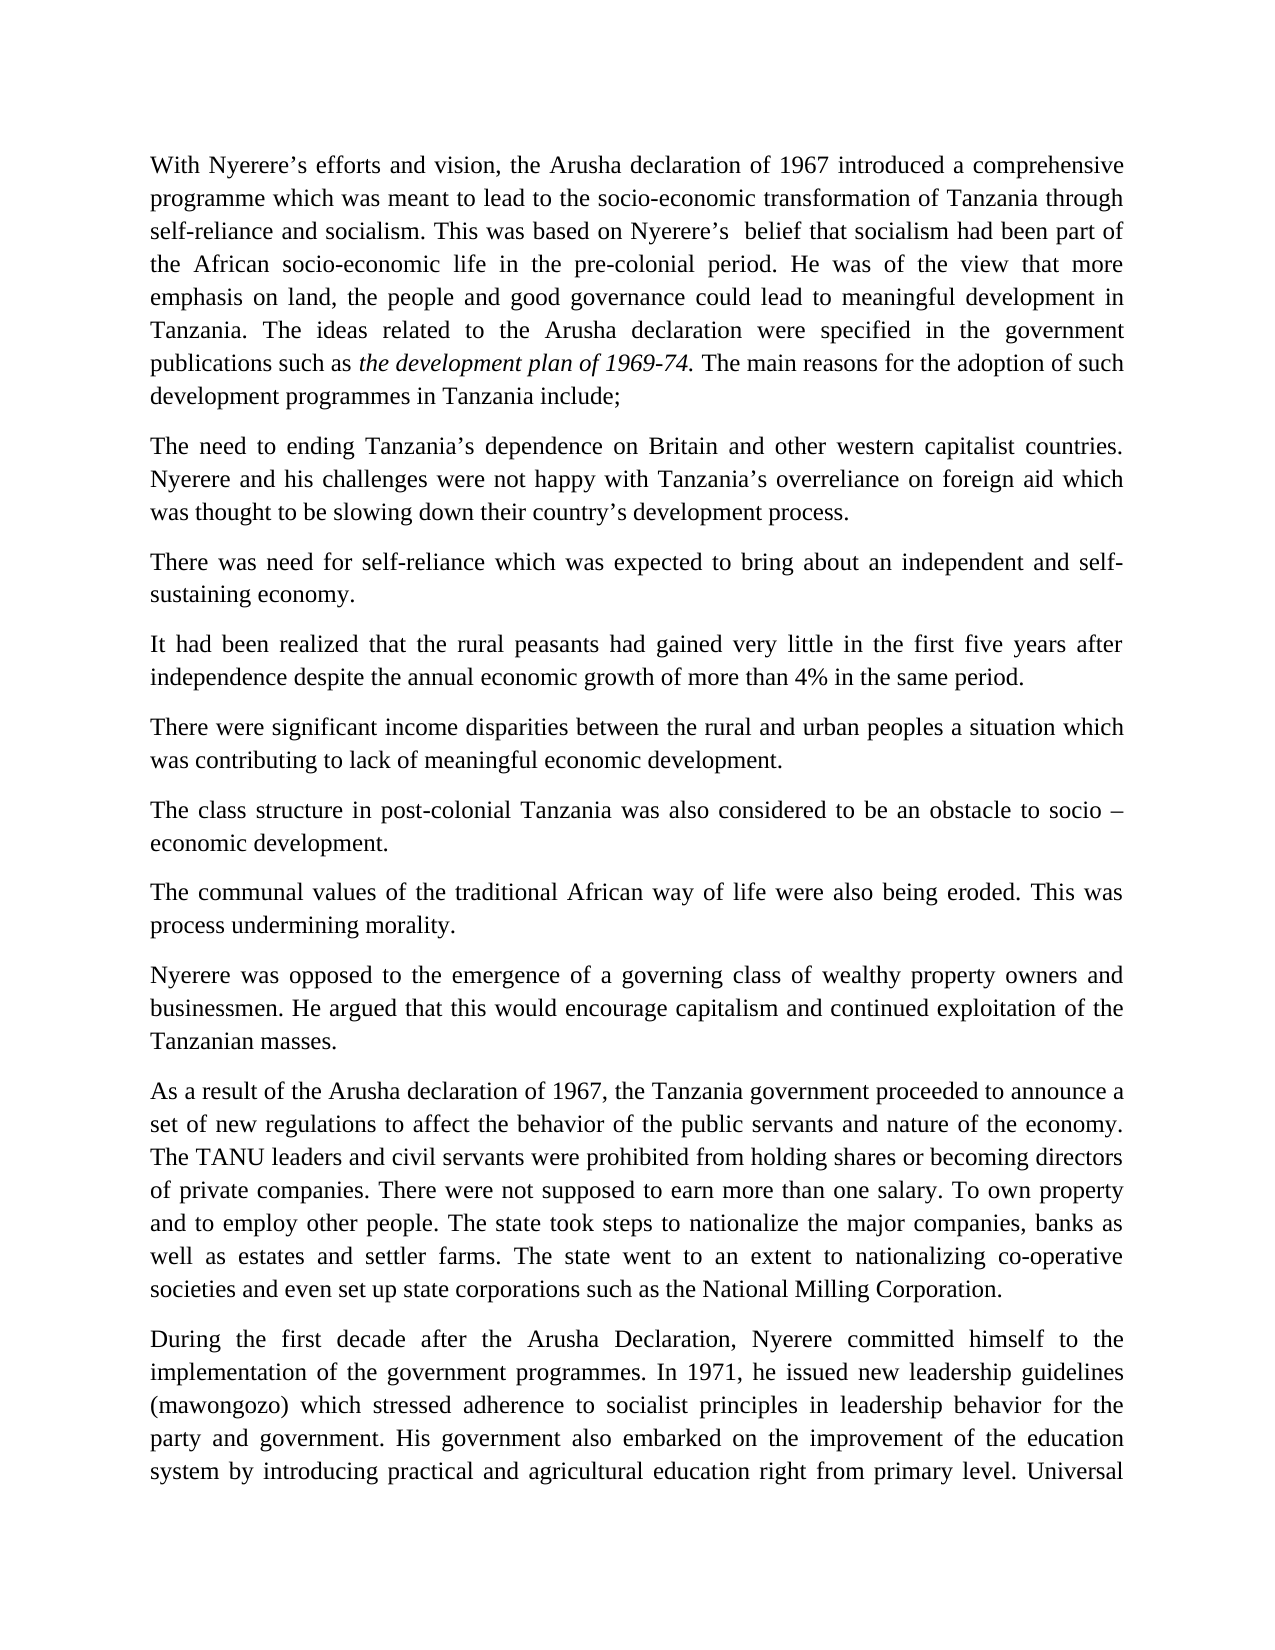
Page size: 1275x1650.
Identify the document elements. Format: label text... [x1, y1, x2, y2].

text The class structure in post-colonial Tanzania was also considered to be an obstacle to socio –economic development. [150, 795, 1125, 856]
text There was need for self-reliance which was expected to bring about an independent and self-sustaining economy. [150, 547, 1125, 608]
text The need to ending Tanzania’s dependence on Britain and other western capitalist countries. Nyerere and his challenges were not happy with Tanzania’s overreliance on foreign aid which was thought to be slowing down their country’s development process. [150, 431, 1125, 526]
text There were significant income disparities between the rural and urban peoples a situation which was contributing to lack of meaningful economic development. [150, 712, 1125, 774]
text It had been realized that the rural peasants had gained very little in the first five years after independence despite the annual economic growth of more than 4% in the same period. [150, 629, 1125, 691]
text As a result of the Arusha declaration of 1967, the Tanzania government proceeded to announce a set of new regulations to affect the behavior of the public servants and nature of the economy. The TANU leaders and civil servants were prohibited from holding shares or becoming directors of private companies. There were not supposed to earn more than one salary. To own property and to employ other people. The state took steps to nationalize the major companies, banks as well as estates and settler farms. The state went to an extent to nationalizing co-operative societies and even set up state corporations such as the National Milling Corporation. [150, 1076, 1125, 1303]
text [150, 1324, 1125, 1484]
text Nyerere was opposed to the emergence of a governing class of wealthy property owners and businessmen. He argued that this would encourage capitalism and continued exploitation of the Tanzanian masses. [150, 960, 1125, 1055]
text The communal values of the traditional African way of life were also being eroded. This was process undermining morality. [150, 877, 1125, 939]
text With Nyerere’s efforts and vision, the Arusha declaration of 1967 introduced a comprehensive programme which was meant to lead to the socio-economic transformation of Tanzania through self-reliance and socialism. This was based on Nyerere’s belief that socialism had been part of the African socio-economic life in the pre-colonial period. He was of the view that more emphasis on land, the people and good governance could lead to meaningful development in Tanzania. The ideas related to the Arusha declaration were specified in the government publications such as the development plan of 1969-74. The main reasons for the adoption of such development programmes in Tanzania include; [150, 150, 1125, 410]
